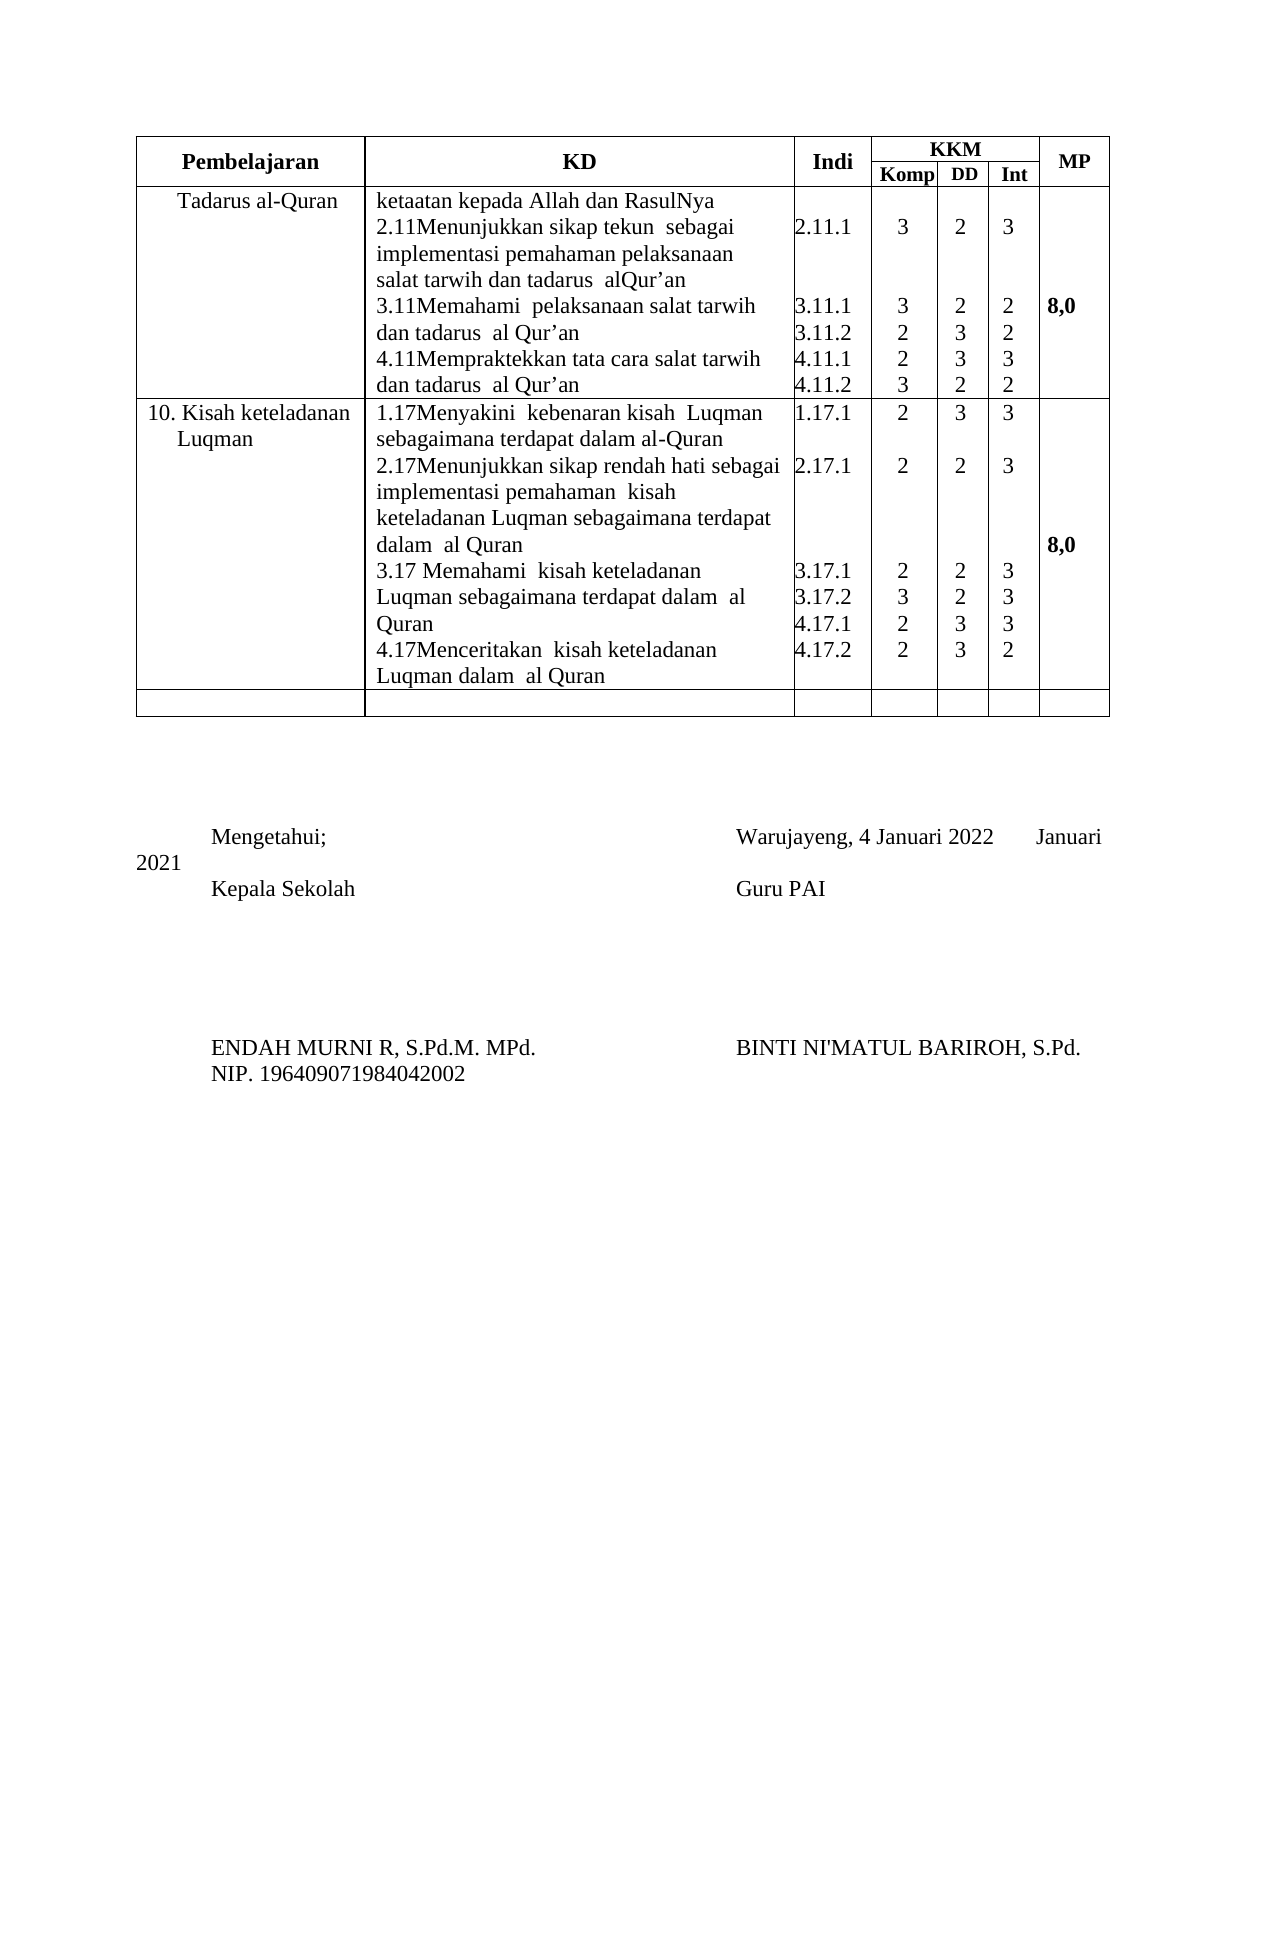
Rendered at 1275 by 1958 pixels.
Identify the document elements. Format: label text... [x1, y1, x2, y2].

table_cell [366, 690, 794, 716]
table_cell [795, 187, 871, 398]
table_cell 8,0 [1040, 187, 1109, 398]
table_header KKM [872, 137, 1039, 161]
table_cell [989, 690, 1039, 716]
table_header MP [1040, 137, 1109, 186]
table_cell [366, 187, 794, 398]
text Mengetahui; Warujayeng, 4 Januari 2022 Januari 2021 [136, 823, 1139, 875]
table_header KD [366, 137, 794, 186]
table_cell Int [989, 162, 1039, 186]
table_cell [795, 690, 871, 716]
table_cell DD [938, 162, 988, 186]
table_cell 1.17Menyakini kebenaran kisah Luqman sebagaimana terdapat dalam al-Quran 2.17Menunjukkan sikap rendah hati sebagai implementasi pemahaman kisah keteladanan Luqman sebagaimana terdapat dalam al Quran 3.17 Memahami kisah keteladanan Luqman sebagaimana terdapat dalam al Quran 4.17Menceritakan kisah keteladanan Luqman dalam al Quran [366, 399, 794, 689]
table_cell 10. Kisah keteladanan Luqman [137, 399, 364, 689]
table_cell 8,0 [1040, 399, 1109, 689]
text NIP. 196409071984042002 [136, 1060, 1139, 1086]
table_cell 1.17.1 2.17.1 3.17.1 3.17.2 4.17.1 4.17.2 [795, 399, 871, 689]
table_cell Komp [872, 162, 937, 186]
table_cell 2 2 2 3 2 2 [872, 399, 937, 689]
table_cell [137, 187, 364, 398]
table_cell [872, 690, 937, 716]
table_cell 3 3 3 3 3 2 [989, 399, 1039, 689]
table_cell [137, 690, 364, 716]
table_cell 3 2 2 3 3 2 [938, 187, 988, 398]
table_cell 2 3 2 2 3 2 [989, 187, 1039, 398]
table_cell 3 3 3 2 2 3 [872, 187, 937, 398]
table_cell [938, 690, 988, 716]
text Kepala Sekolah Guru PAI [136, 875, 1139, 902]
table_header Pembelajaran [137, 137, 364, 186]
table_header Indi [795, 137, 871, 186]
table_cell 3 2 2 2 3 3 [938, 399, 988, 689]
table_cell [1040, 690, 1109, 716]
text ENDAH MURNI R, S.Pd.M. MPd. BINTI NI'MATUL BARIROH, S.Pd. [136, 1033, 1139, 1060]
